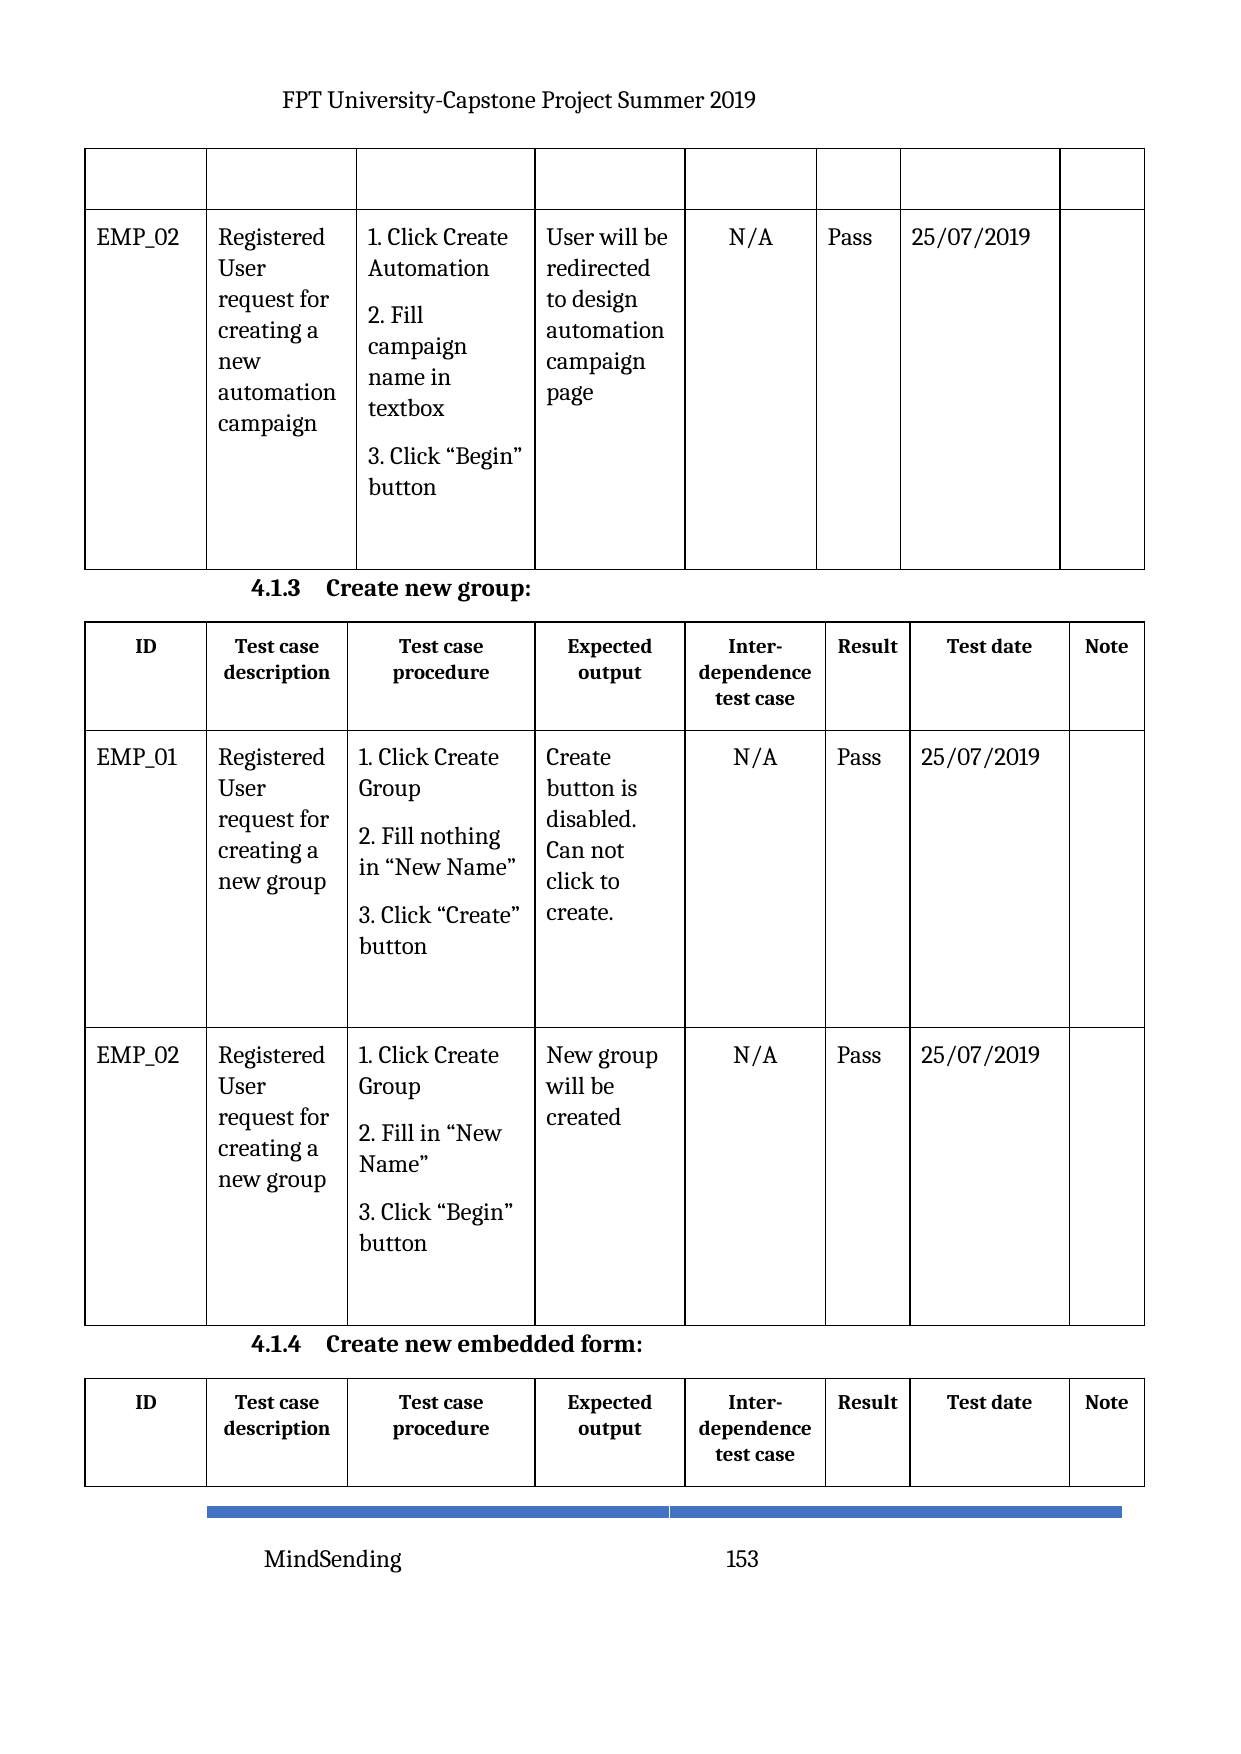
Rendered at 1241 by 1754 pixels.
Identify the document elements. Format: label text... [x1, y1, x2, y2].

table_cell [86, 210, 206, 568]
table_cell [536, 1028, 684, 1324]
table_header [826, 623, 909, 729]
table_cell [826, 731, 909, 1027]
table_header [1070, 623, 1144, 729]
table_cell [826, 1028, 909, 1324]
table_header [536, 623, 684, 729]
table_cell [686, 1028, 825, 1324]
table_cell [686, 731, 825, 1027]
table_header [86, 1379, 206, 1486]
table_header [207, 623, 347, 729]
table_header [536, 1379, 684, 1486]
subtitle Create new group: [251, 574, 1122, 602]
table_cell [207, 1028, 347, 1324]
subtitle Create new embedded form: [251, 1330, 1122, 1358]
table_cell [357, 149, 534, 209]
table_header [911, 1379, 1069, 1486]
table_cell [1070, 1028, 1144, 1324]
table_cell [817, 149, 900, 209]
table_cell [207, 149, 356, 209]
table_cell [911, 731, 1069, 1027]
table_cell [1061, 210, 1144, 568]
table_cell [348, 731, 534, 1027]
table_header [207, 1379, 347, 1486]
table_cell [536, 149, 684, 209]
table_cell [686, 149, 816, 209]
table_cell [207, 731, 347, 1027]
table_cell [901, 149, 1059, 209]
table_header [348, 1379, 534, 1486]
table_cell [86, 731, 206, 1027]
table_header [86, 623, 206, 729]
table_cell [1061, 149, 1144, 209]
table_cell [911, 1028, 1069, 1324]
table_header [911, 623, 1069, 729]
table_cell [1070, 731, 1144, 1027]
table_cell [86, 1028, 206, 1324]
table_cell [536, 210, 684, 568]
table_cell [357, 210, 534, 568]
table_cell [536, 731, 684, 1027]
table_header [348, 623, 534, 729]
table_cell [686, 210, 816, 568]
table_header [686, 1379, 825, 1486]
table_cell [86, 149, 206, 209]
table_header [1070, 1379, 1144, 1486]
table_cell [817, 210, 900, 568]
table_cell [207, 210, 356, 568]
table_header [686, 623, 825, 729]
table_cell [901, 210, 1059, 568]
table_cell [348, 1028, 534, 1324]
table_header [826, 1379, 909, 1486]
